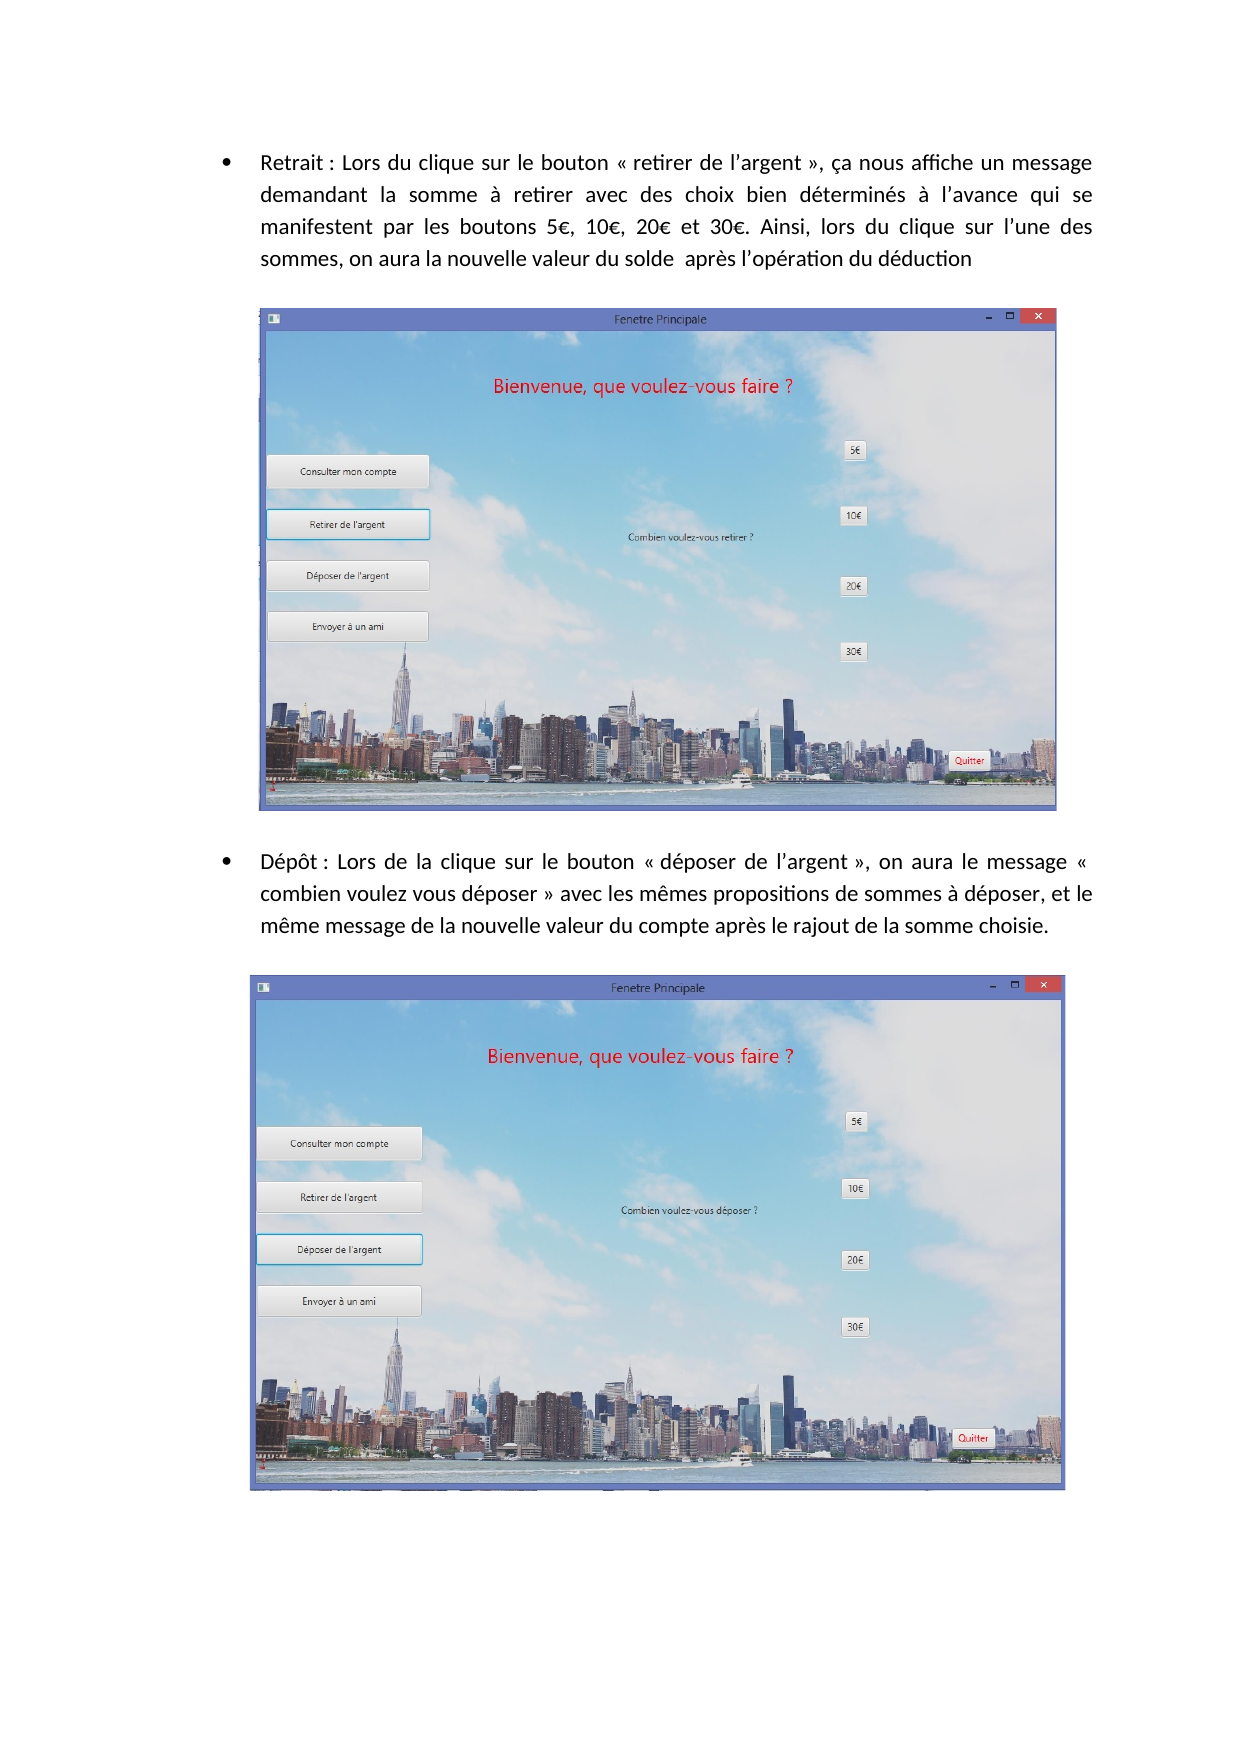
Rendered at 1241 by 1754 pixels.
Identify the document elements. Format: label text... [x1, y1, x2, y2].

picture [258, 308, 1057, 811]
list Retrait : Lors du clique sur le bouton « retirer de l’argent », ça nous affiche un message demandant la somme à retirer avec des choix bien déterminés à l’avance qui se manifestent par les boutons 5€, 10€, 20€ et 30€. Ainsi, lors du clique sur l’une des sommes, on aura la nouvelle valeur du solde après l’opération du déduction [223, 148, 1093, 272]
list Dépôt : Lors de la clique sur le bouton « déposer de l’argent », on aura le message « combien voulez vous déposer » avec les mêmes propositions de sommes à déposer, et le même message de la nouvelle valeur du compte après le rajout de la somme choisie. [223, 847, 1093, 939]
picture [249, 975, 1066, 1491]
